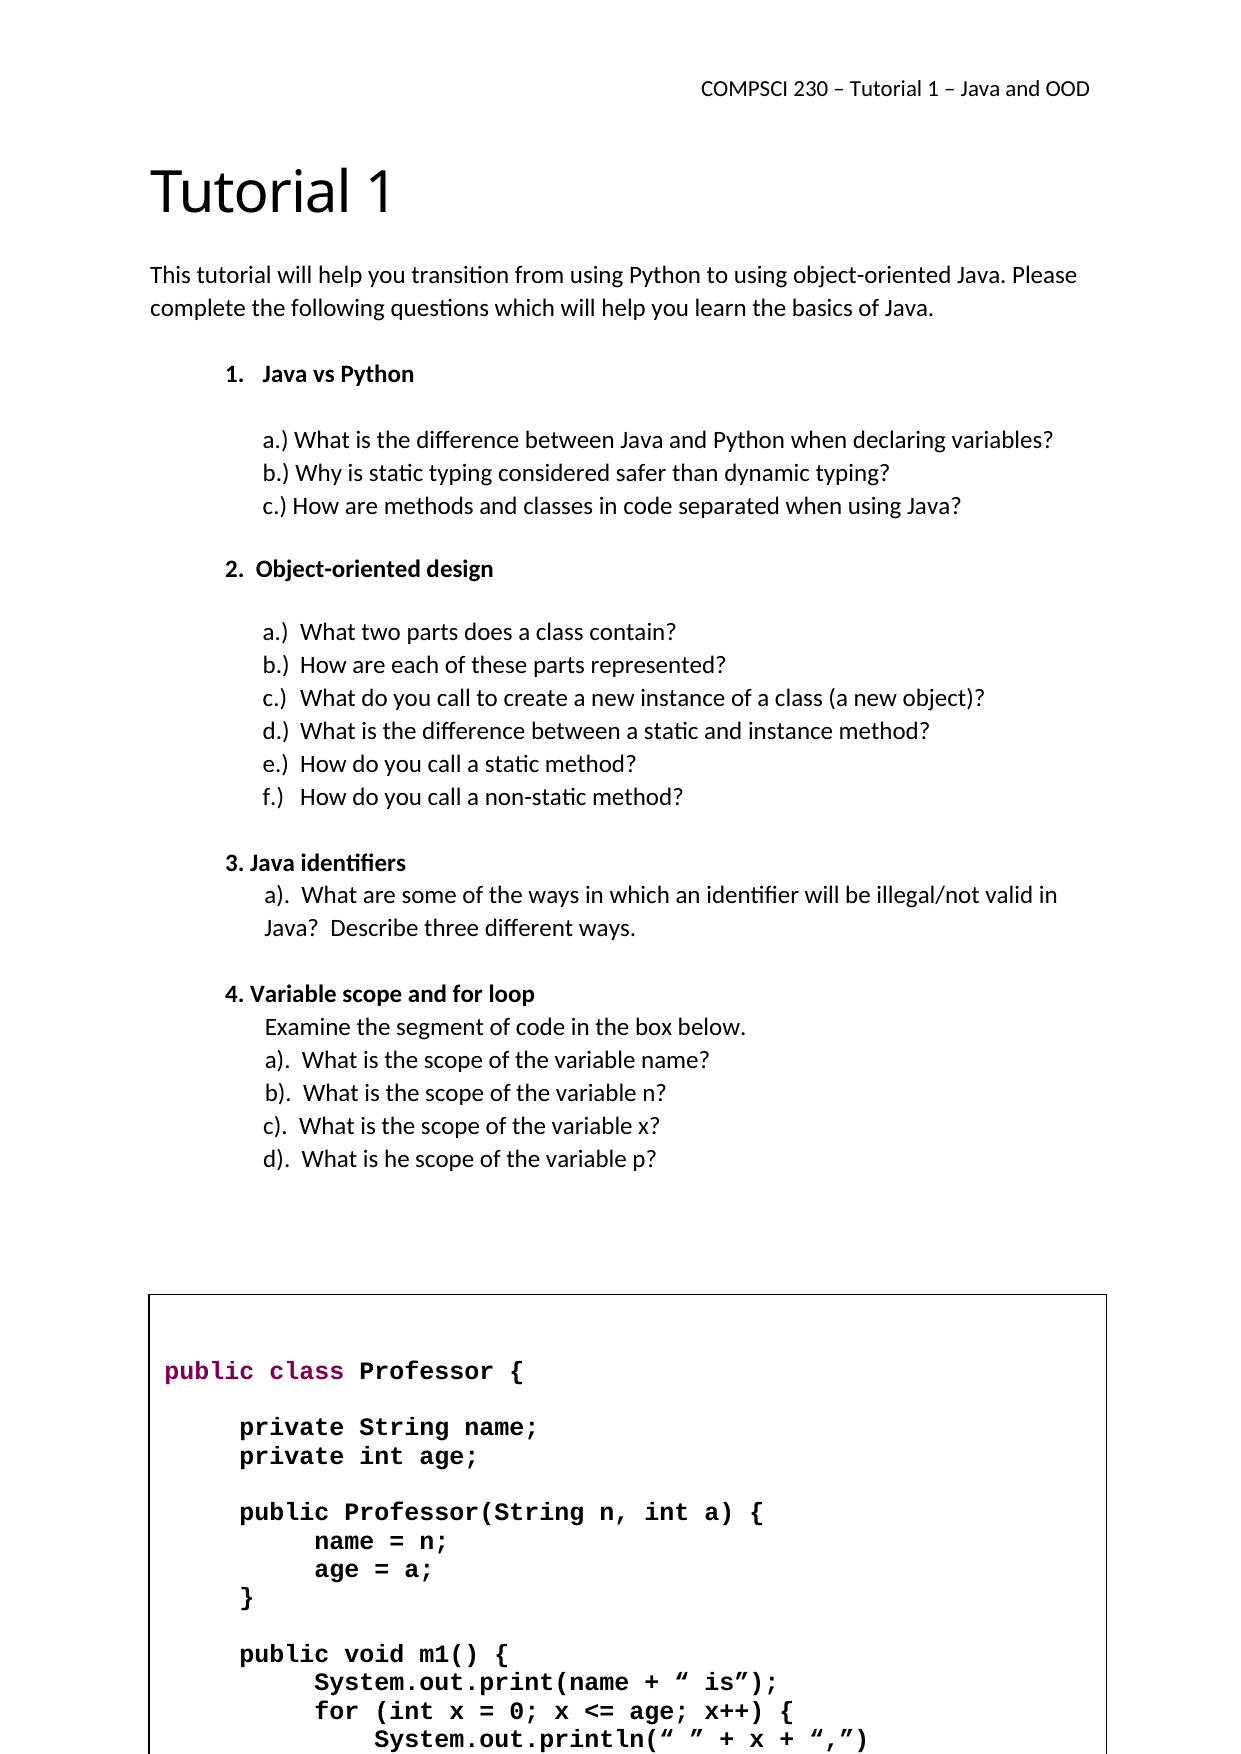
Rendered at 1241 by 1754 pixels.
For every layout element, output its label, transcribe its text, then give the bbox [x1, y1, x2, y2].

text 3. Java identifiers [225, 847, 1090, 877]
list What two parts does a class contain? [262, 616, 1090, 647]
list What do you call to create a new instance of a class (a new object)? [262, 682, 1090, 713]
list How are each of these parts represented? [262, 649, 1090, 680]
list a.) What is the difference between Java and Python when declaring variables? [262, 424, 1090, 455]
list What is the difference between a static and instance method? [262, 715, 1090, 746]
text Examine the segment of code in the box below. [150, 1011, 1090, 1042]
text This tutorial will help you transition from using Python to using object-oriented Java. Please complete the following questions which will help you learn the basics of Java. [150, 260, 1090, 323]
title Tutorial 1 [150, 150, 1090, 229]
text a). What are some of the ways in which an identifier will be illegal/not valid in Java? Describe three different ways. [264, 880, 1090, 943]
text d). What is he scope of the variable p? [150, 1143, 1090, 1173]
text 4. Variable scope and for loop [150, 978, 1090, 1009]
list 2. Object-oriented design [225, 553, 1090, 584]
list Java vs Python [225, 358, 1090, 389]
list How do you call a static method? [262, 748, 1090, 778]
text c). What is the scope of the variable x? [150, 1110, 1090, 1141]
text b). What is the scope of the variable n? [150, 1077, 1090, 1108]
list b.) Why is static typing considered safer than dynamic typing? [262, 457, 1090, 488]
list c.) How are methods and classes in code separated when using Java? [262, 490, 1090, 521]
text a). What is the scope of the variable name? [150, 1044, 1090, 1075]
list How do you call a non-static method? [262, 781, 1090, 811]
